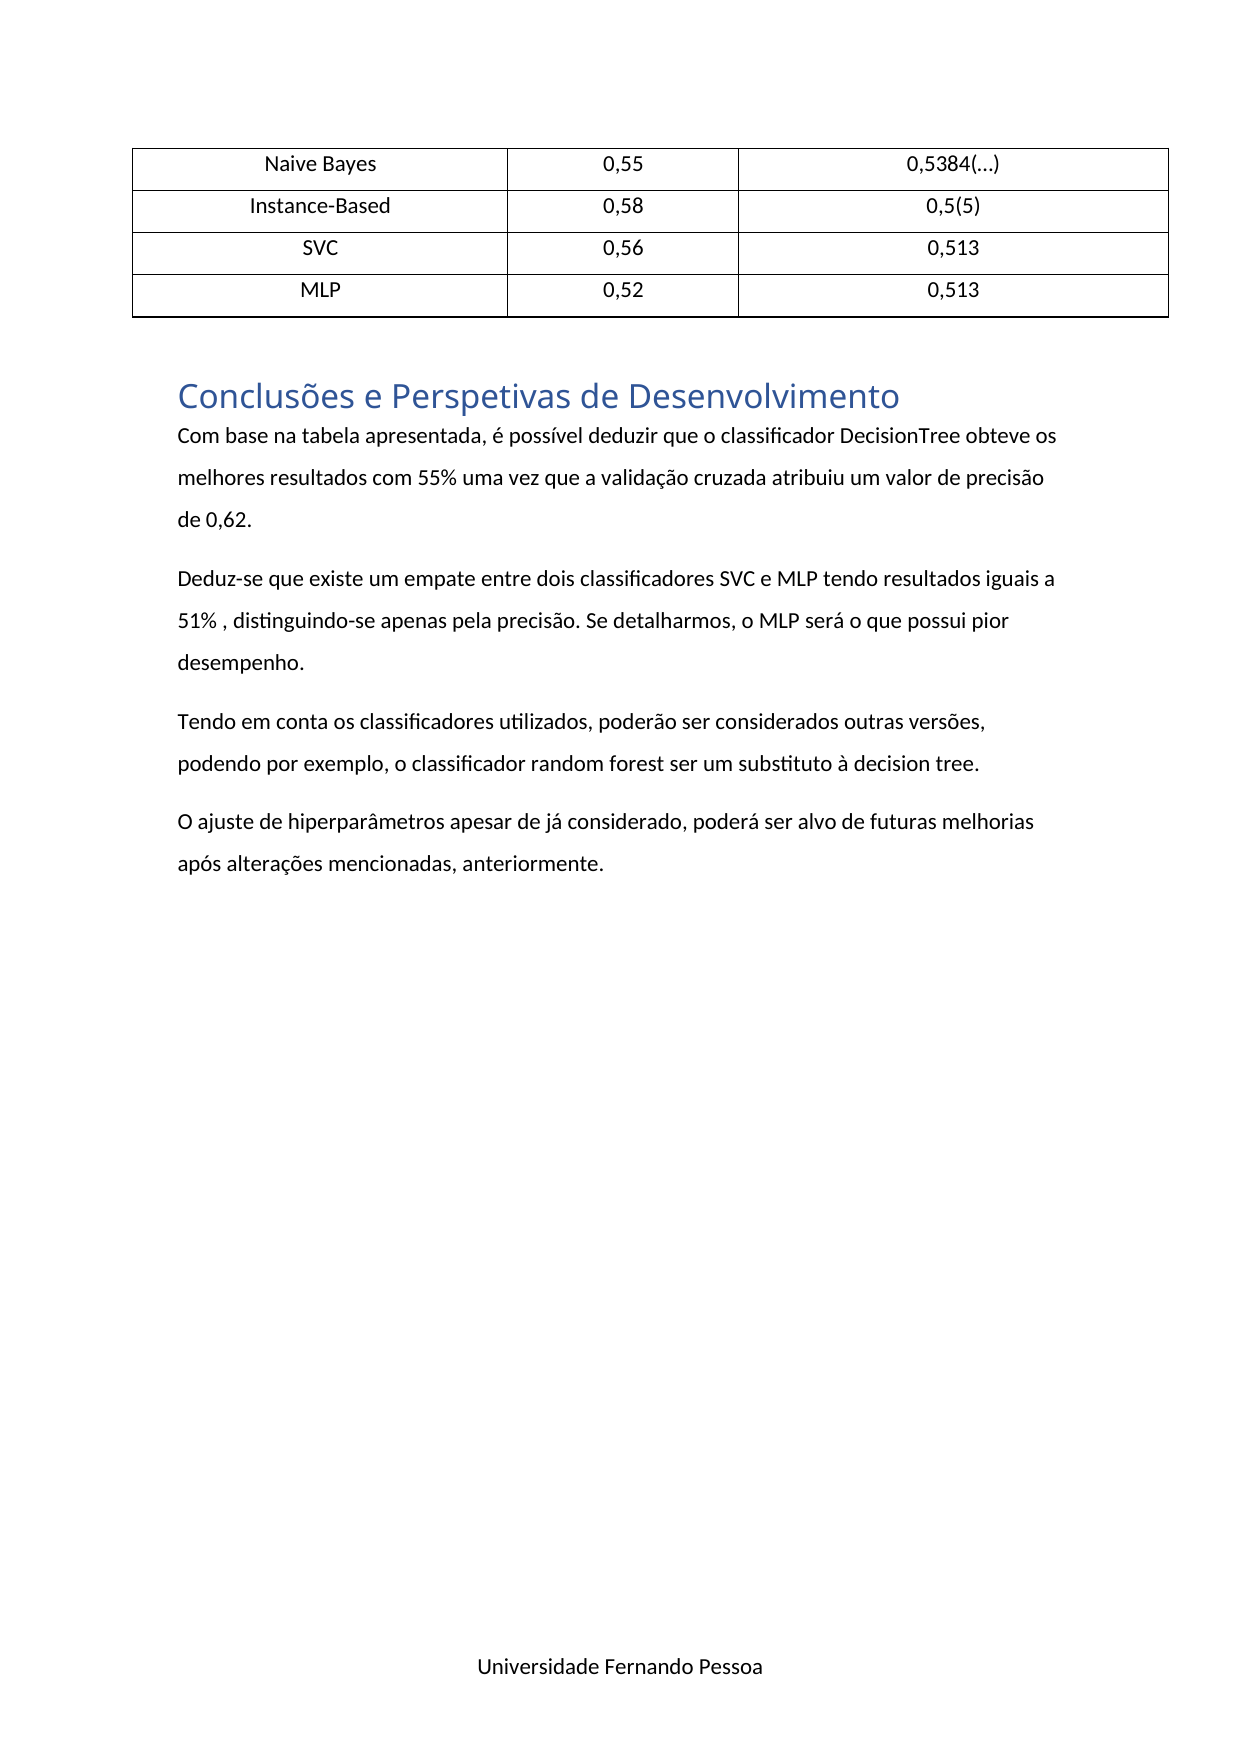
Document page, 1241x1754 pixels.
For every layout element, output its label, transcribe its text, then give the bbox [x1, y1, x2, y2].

subtitle Conclusões e Perspetivas de Desenvolvimento [177, 373, 1063, 418]
table_cell 0,513 [739, 275, 1168, 316]
table_cell 0,56 [508, 233, 738, 274]
text Tendo em conta os classificadores utilizados, poderão ser considerados outras versões, podendo por exemplo, o classificador random forest ser um substituto à decision tree. [177, 707, 1063, 777]
table_cell 0,5(5) [739, 191, 1168, 232]
text Com base na tabela apresentada, é possível deduzir que o classificador DecisionTree obteve os melhores resultados com 55% uma vez que a validação cruzada atribuiu um valor de precisão de 0,62. [177, 422, 1063, 533]
table_cell SVC [133, 233, 507, 274]
table_cell MLP [133, 275, 507, 316]
table_cell Instance-Based [133, 191, 507, 232]
text O ajuste de hiperparâmetros apesar de já considerado, poderá ser alvo de futuras melhorias após alterações mencionadas, anteriormente. [177, 807, 1063, 877]
text Deduz-se que existe um empate entre dois classificadores SVC e MLP tendo resultados iguais a 51% , distinguindo-se apenas pela precisão. Se detalharmos, o MLP será o que possui pior desempenho. [177, 564, 1063, 676]
table_cell 0,52 [508, 275, 738, 316]
table_cell Naive Bayes [133, 149, 507, 190]
table_cell 0,5384(…) [739, 149, 1168, 190]
table_cell 0,55 [508, 149, 738, 190]
table_cell 0,513 [739, 233, 1168, 274]
table_cell 0,58 [508, 191, 738, 232]
